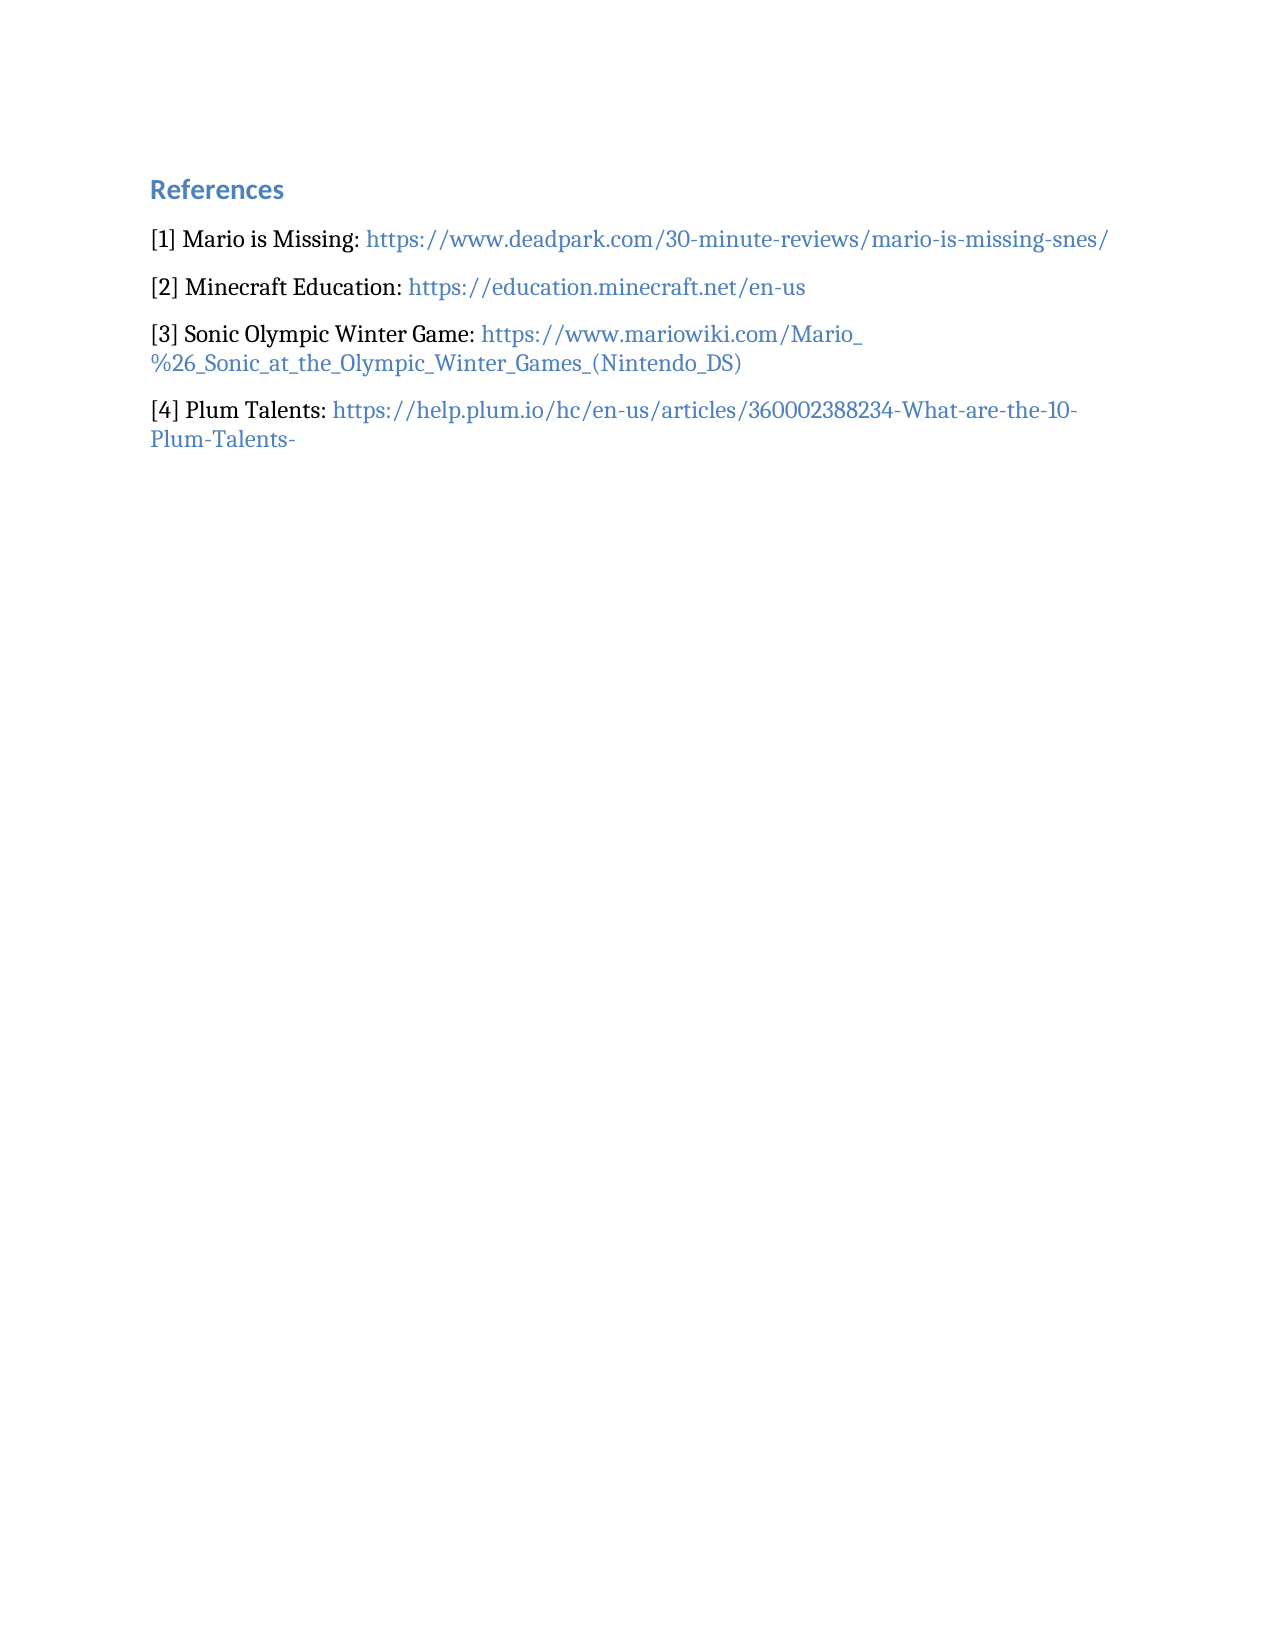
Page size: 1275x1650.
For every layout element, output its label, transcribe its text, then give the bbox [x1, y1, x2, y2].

text [4] Plum Talents: https://help.plum.io/hc/en-us/articles/360002388234-What-are-the-10-Plum-Talents- [150, 396, 1125, 454]
text [1] Mario is Missing: https://www.deadpark.com/30-minute-reviews/mario-is-missing-snes/ [150, 225, 1125, 254]
subtitle References [150, 171, 1125, 206]
text [2] Minecraft Education: https://education.minecraft.net/en-us [150, 273, 1125, 301]
text [3] Sonic Olympic Winter Game: https://www.mariowiki.com/Mario_%26_Sonic_at_the_Olympic_Winter_Games_(Nintendo_DS) [150, 320, 1125, 378]
